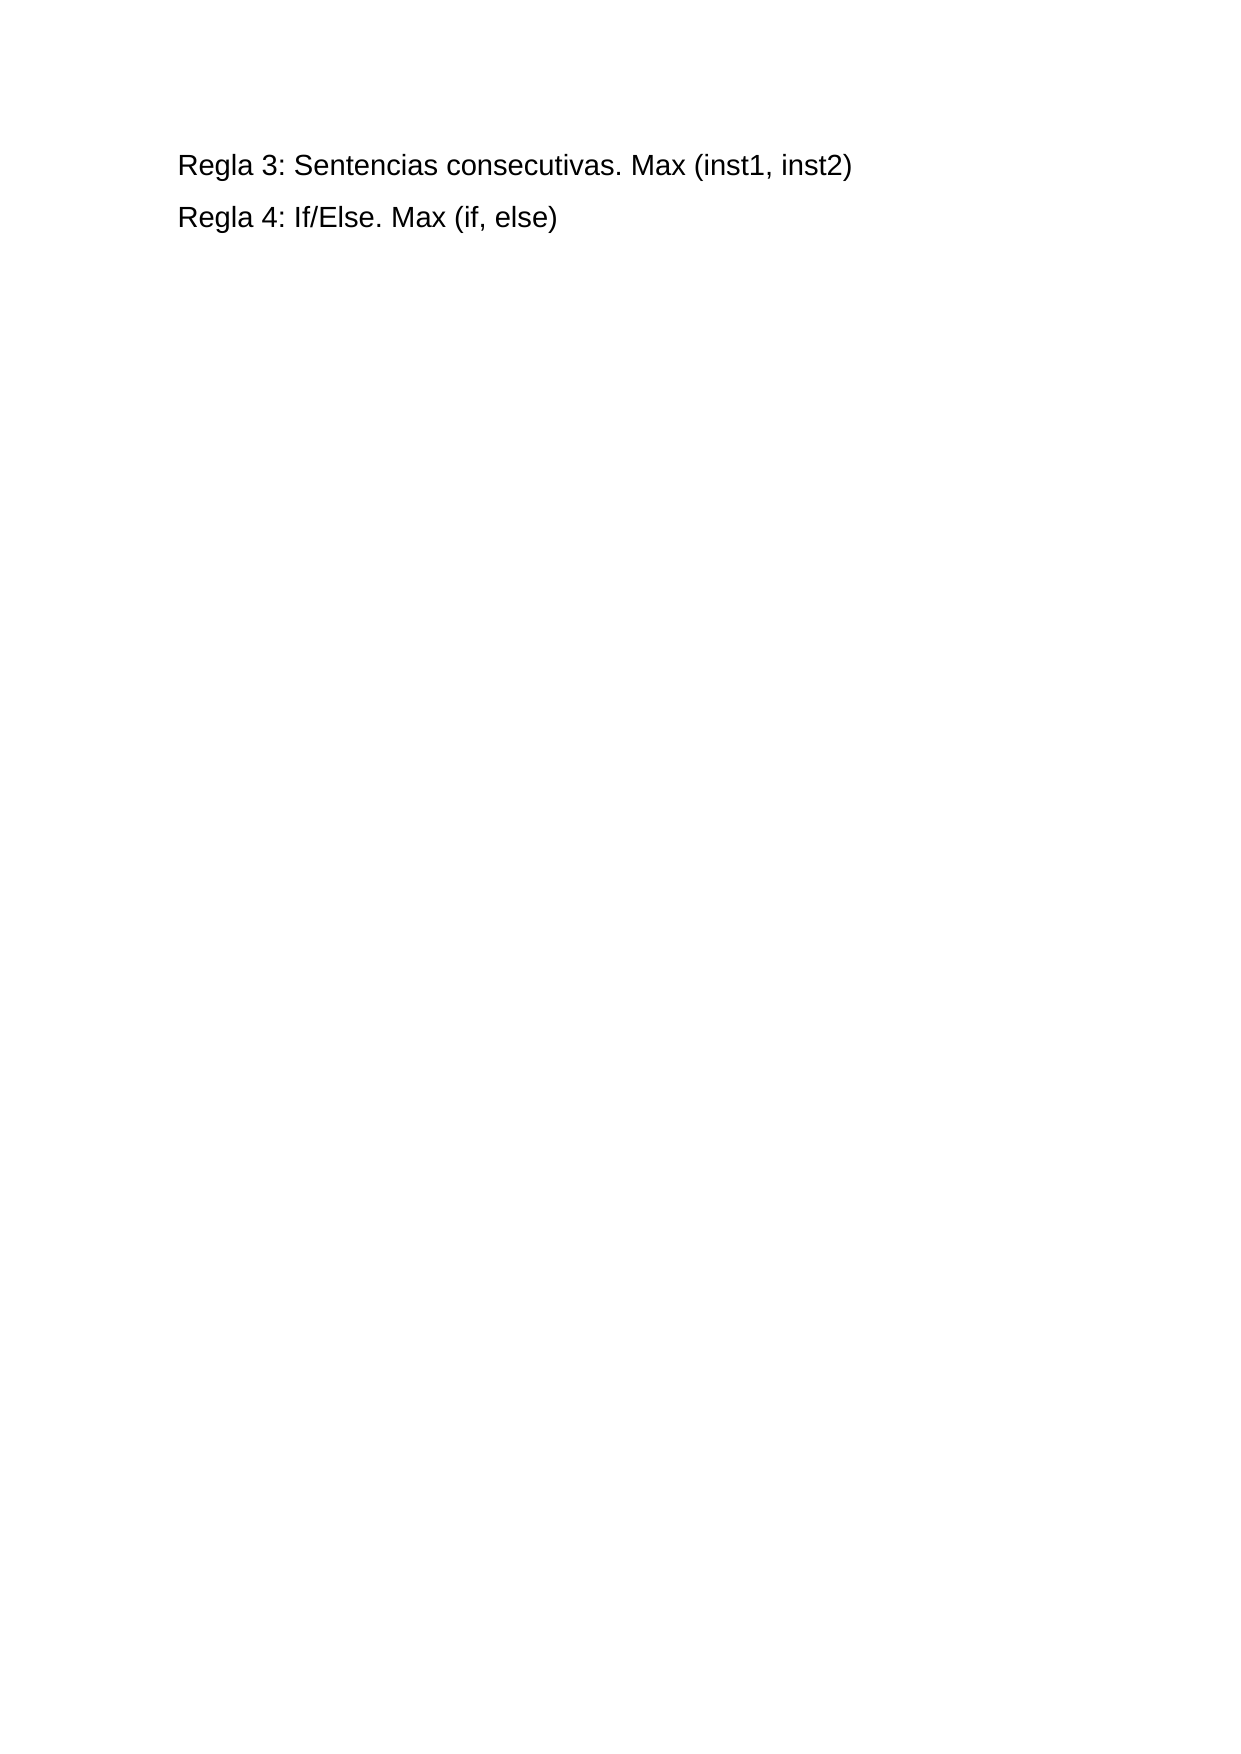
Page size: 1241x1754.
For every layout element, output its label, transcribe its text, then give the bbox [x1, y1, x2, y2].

text Regla 4: If/Else. Max (if, else) [177, 200, 1063, 234]
text Regla 3: Sentencias consecutivas. Max (inst1, inst2) [177, 148, 1063, 181]
